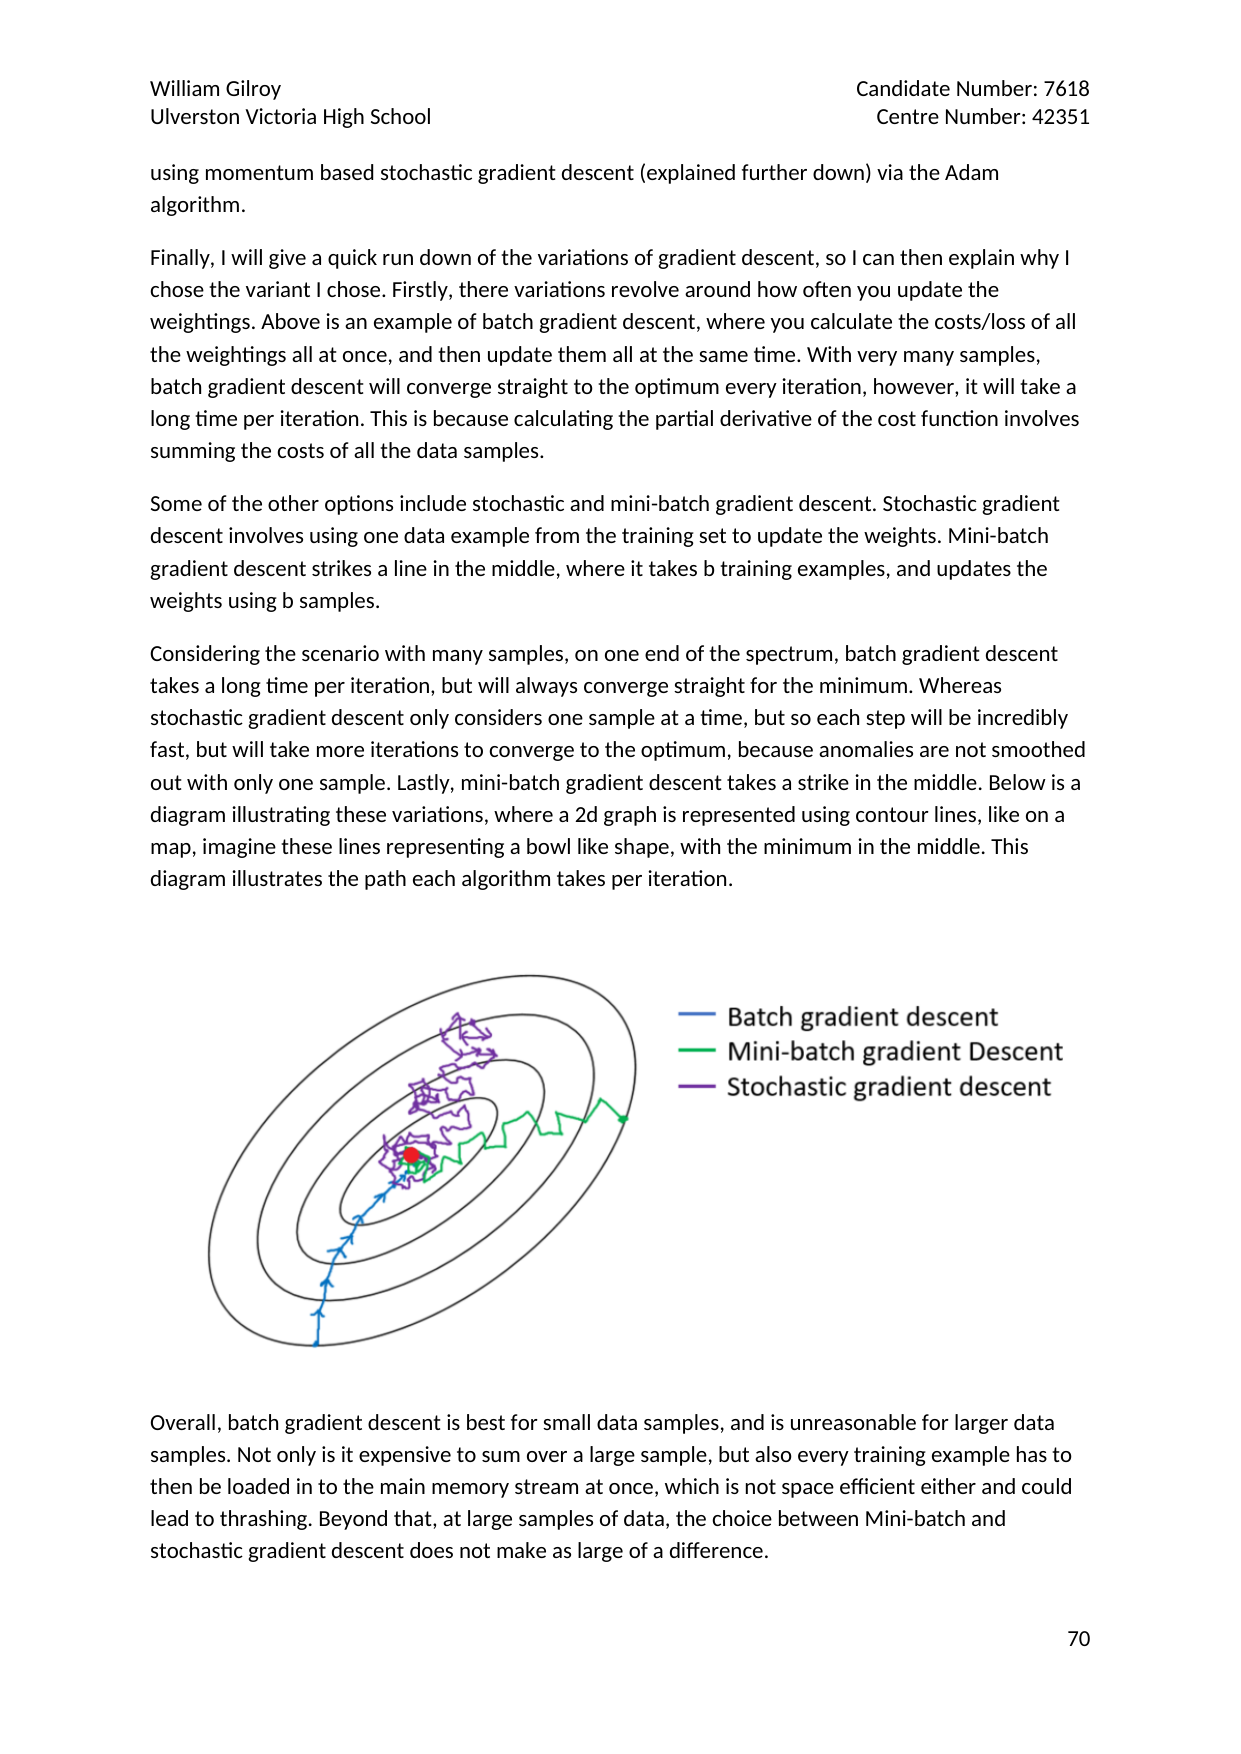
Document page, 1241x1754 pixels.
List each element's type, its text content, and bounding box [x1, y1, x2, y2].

text Considering the scenario with many samples, on one end of the spectrum, batch gradient descent takes a long time per iteration, but will always converge straight for the minimum. Whereas stochastic gradient descent only considers one sample at a time, but so each step will be incredibly fast, but will take more iterations to converge to the optimum, because anomalies are not smoothed out with only one sample. Lastly, mini-batch gradient descent takes a strike in the middle. Below is a diagram illustrating these variations, where a 2d graph is represented using contour lines, like on a map, imagine these lines representing a bowl like shape, with the minimum in the middle. This diagram illustrates the path each algorithm takes per iteration. [150, 639, 1090, 892]
picture [150, 917, 1091, 1383]
text Some of the other options include stochastic and mini-batch gradient descent. Stochastic gradient descent involves using one data example from the training set to update the weights. Mini-batch gradient descent strikes a line in the middle, where it takes b training examples, and updates the weights using b samples. [150, 489, 1090, 614]
text Overall, batch gradient descent is best for small data samples, and is unreasonable for larger data samples. Not only is it expensive to sum over a large sample, but also every training example has to then be loaded in to the main memory stream at once, which is not space efficient either and could lead to thrashing. Beyond that, at large samples of data, the choice between Mini-batch and stochastic gradient descent does not make as large of a difference. [150, 1408, 1090, 1565]
text Finally, I will give a quick run down of the variations of gradient descent, so I can then explain why I chose the variant I chose. Firstly, there variations revolve around how often you update the weightings. Above is an example of batch gradient descent, where you calculate the costs/loss of all the weightings all at once, and then update them all at the same time. With very many samples, batch gradient descent will converge straight to the optimum every iteration, however, it will take a long time per iteration. This is because calculating the partial derivative of the cost function involves summing the costs of all the data samples. [150, 243, 1090, 464]
